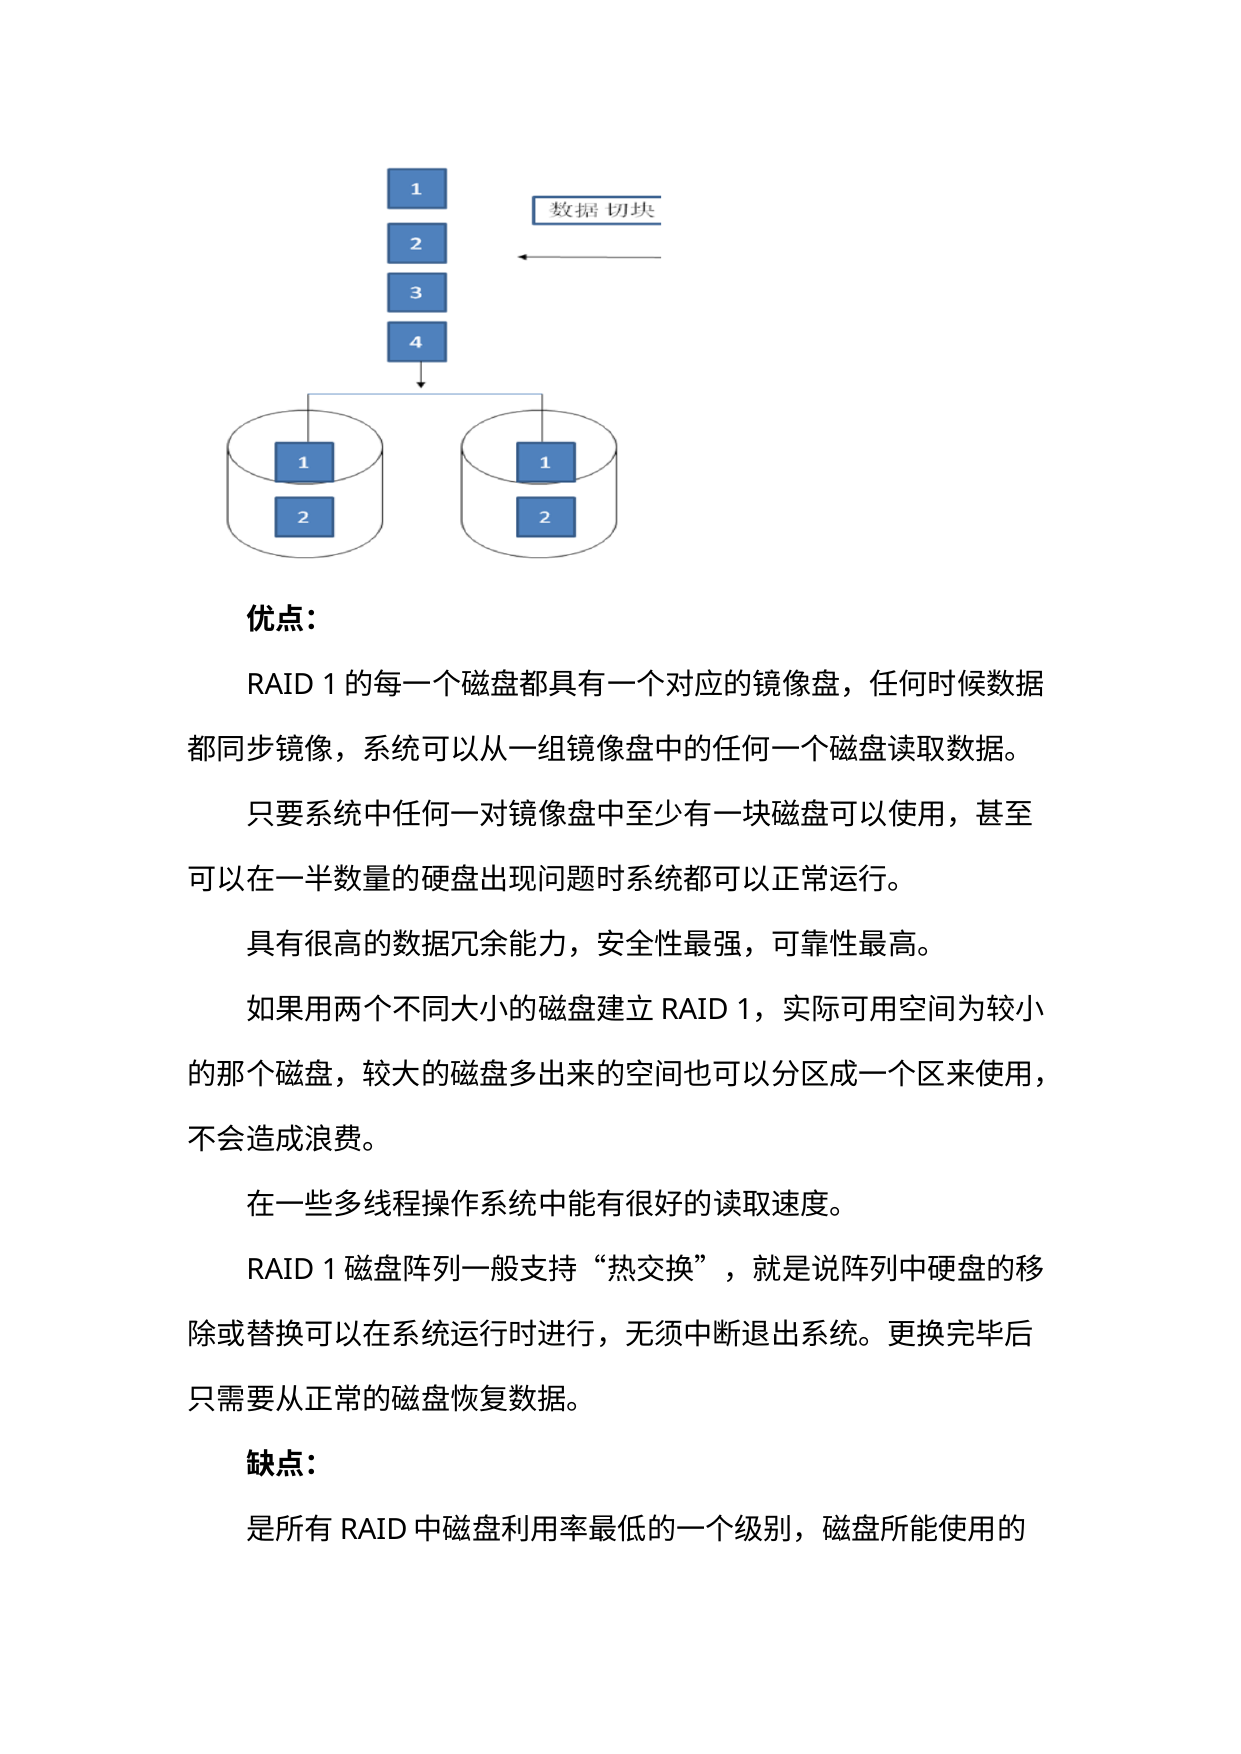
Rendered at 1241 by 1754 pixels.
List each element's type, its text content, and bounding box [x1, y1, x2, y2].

text 如果用两个不同大小的磁盘建立RAID 1，实际可用空间为较小的那个磁盘，较大的磁盘多出来的空间也可以分区成一个区来使用，不会造成浪费。 [187, 974, 1053, 1169]
text RAID 1的每一个磁盘都具有一个对应的镜像盘，任何时候数据都同步镜像，系统可以从一组镜像盘中的任何一个磁盘读取数据。 [187, 649, 1053, 779]
text 具有很高的数据冗余能力，安全性最强，可靠性最高。 [187, 909, 1053, 974]
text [187, 1494, 1053, 1559]
text 缺点： [187, 1429, 1053, 1494]
picture [187, 162, 662, 562]
text 优点： [187, 584, 1053, 649]
text 只要系统中任何一对镜像盘中至少有一块磁盘可以使用，甚至可以在一半数量的硬盘出现问题时系统都可以正常运行。 [187, 779, 1053, 909]
text 在一些多线程操作系统中能有很好的读取速度。 [187, 1169, 1053, 1234]
text RAID 1磁盘阵列一般支持“热交换”，就是说阵列中硬盘的移除或替换可以在系统运行时进行，无须中断退出系统。更换完毕后只需要从正常的磁盘恢复数据。 [187, 1234, 1053, 1429]
